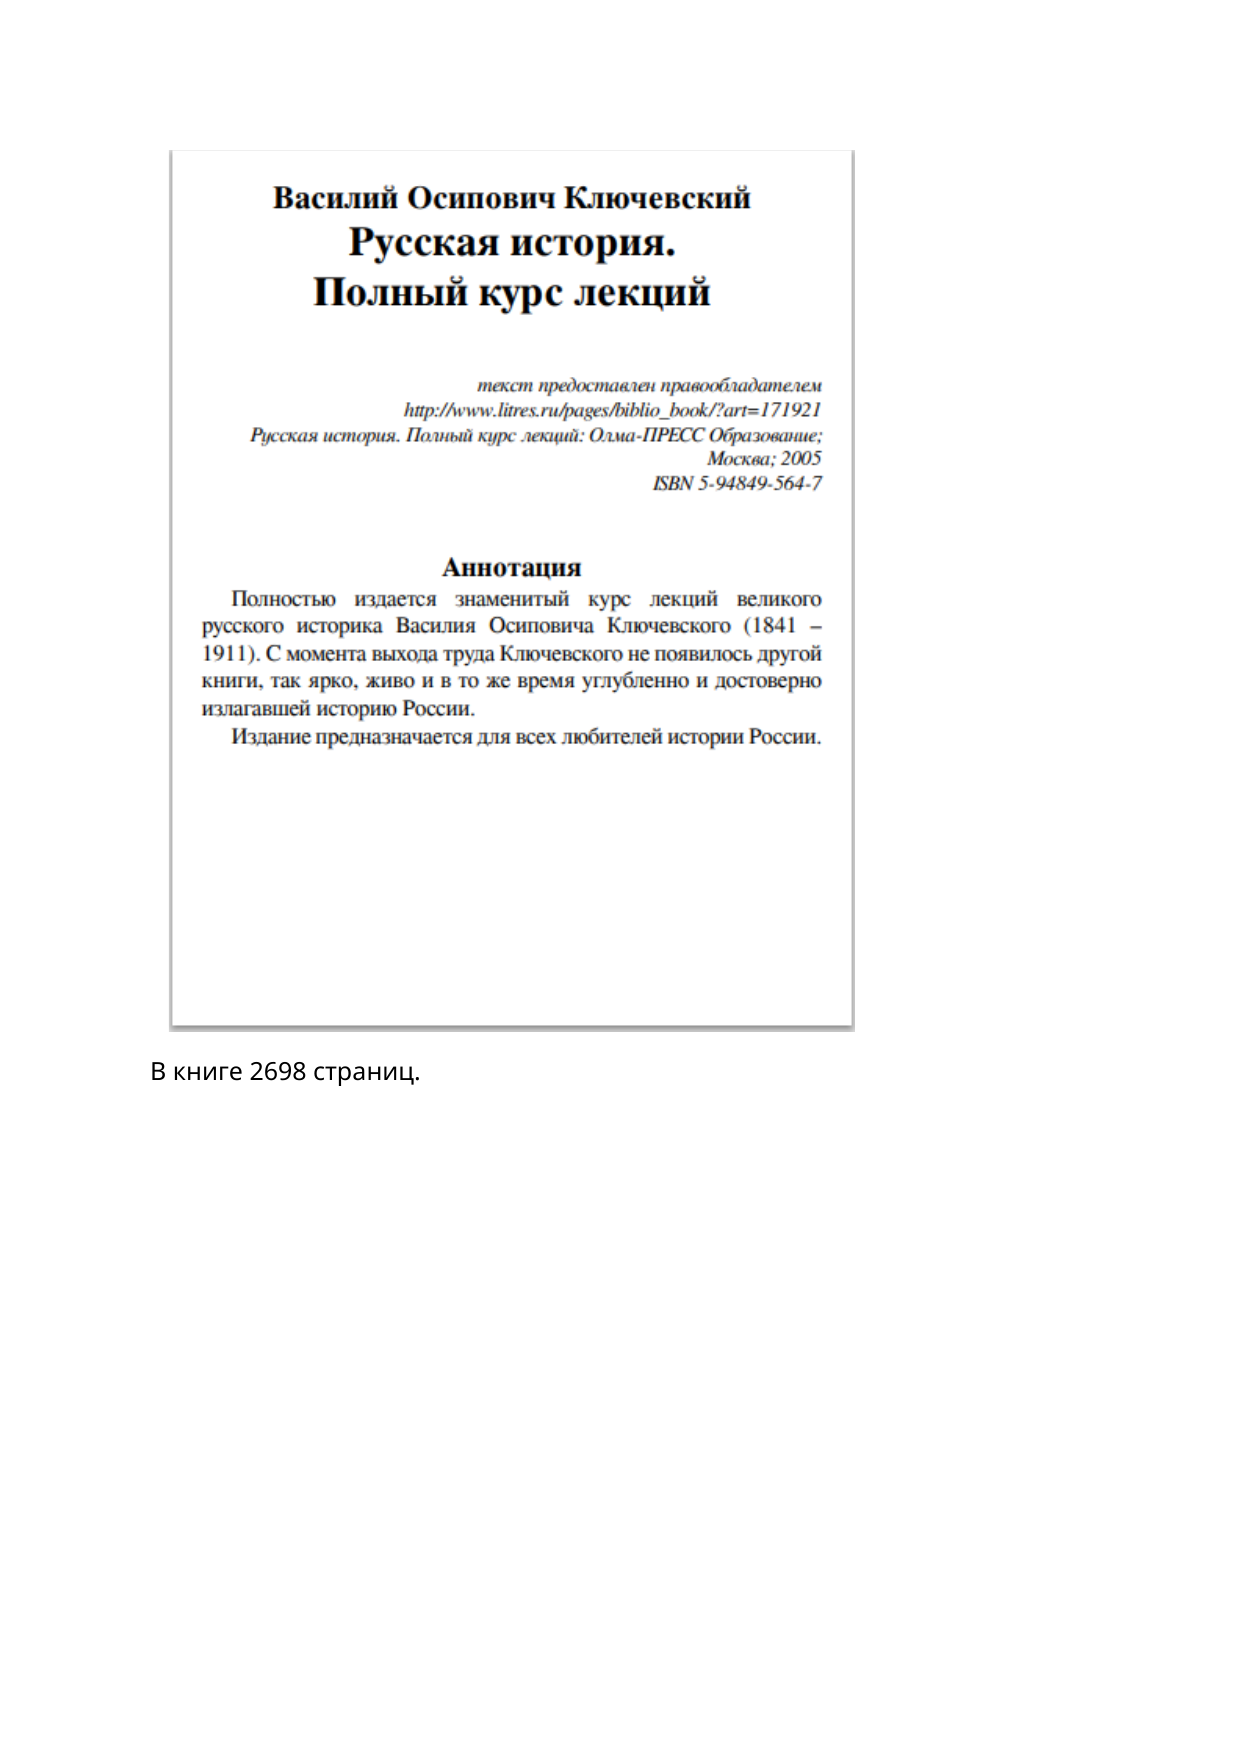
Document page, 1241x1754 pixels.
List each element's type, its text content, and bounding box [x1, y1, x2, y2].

text В книге 2698 страниц. [150, 1053, 1090, 1087]
